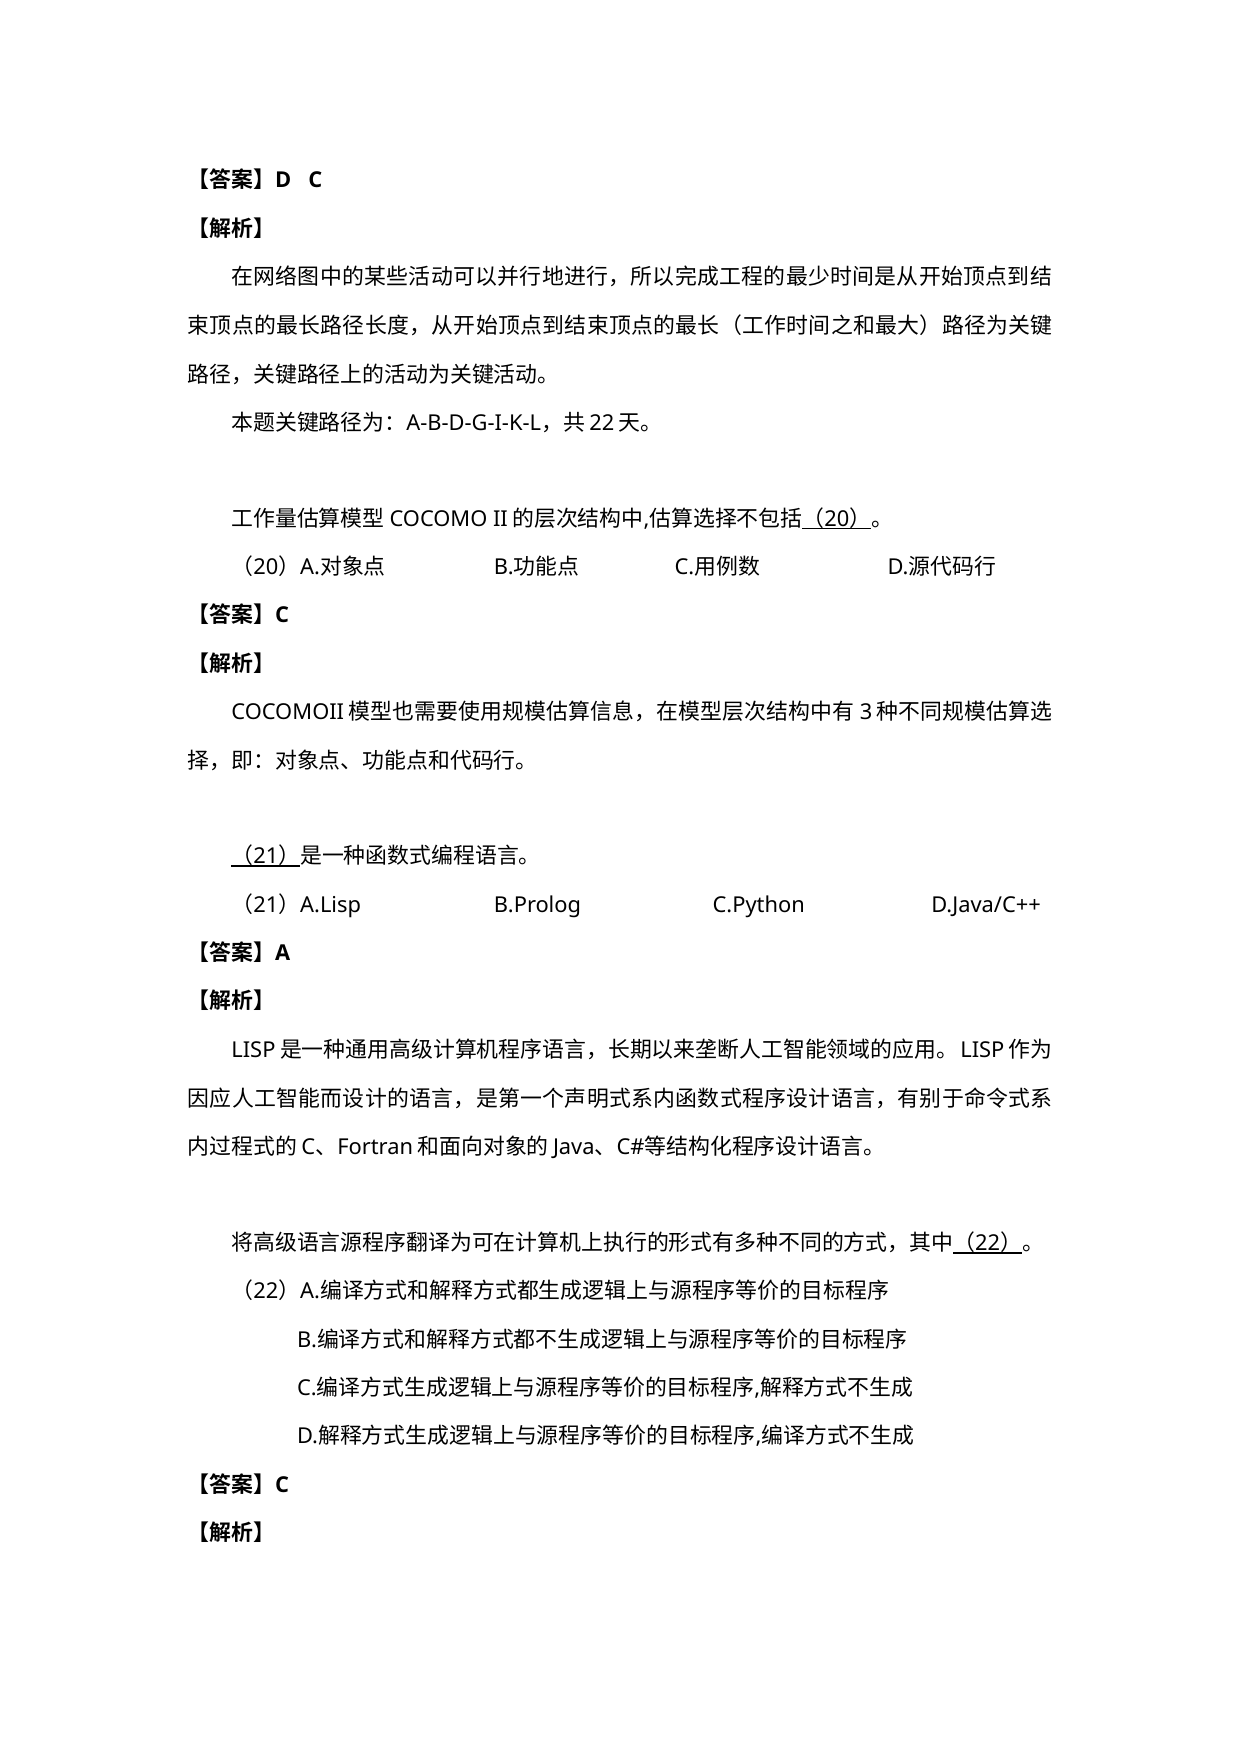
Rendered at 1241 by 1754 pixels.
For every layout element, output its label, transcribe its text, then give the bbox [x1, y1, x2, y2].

text 【答案】A [187, 935, 1053, 967]
text （21）是一种函数式编程语言。 [187, 838, 1053, 871]
text LISP是一种通用高级计算机程序语言，长期以来垄断人工智能领域的应用。LISP作为因应人工智能而设计的语言，是第一个声明式系内函数式程序设计语言，有别于命令式系内过程式的C、Fortran和面向对象的Java、C#等结构化程序设计语言。 [187, 1031, 1053, 1161]
text 【解析】 [187, 210, 1053, 243]
text （22）A.编译方式和解释方式都生成逻辑上与源程序等价的目标程序 [187, 1273, 1053, 1305]
text 在网络图中的某些活动可以并行地进行，所以完成工程的最少时间是从开始顶点到结束顶点的最长路径长度，从开始顶点到结束顶点的最长（工作时间之和最大）路径为关键路径，关键路径上的活动为关键活动。 [187, 259, 1053, 389]
text C.编译方式生成逻辑上与源程序等价的目标程序,解释方式不生成 [231, 1369, 1053, 1402]
text 【答案】D C [187, 162, 1053, 194]
text B.编译方式和解释方式都不生成逻辑上与源程序等价的目标程序 [275, 1321, 1053, 1354]
text 工作量估算模型 COCOMO II的层次结构中,估算选择不包括（20）。 [187, 500, 1053, 533]
text 【答案】C [187, 597, 1053, 629]
text D.解释方式生成逻辑上与源程序等价的目标程序,编译方式不生成 [231, 1418, 1053, 1450]
text 【答案】C [187, 1466, 1053, 1499]
text （21）A.Lisp B.Prolog C.Python D.Java/C++ [187, 886, 1053, 919]
text 本题关键路径为：A-B-D-G-I-K-L，共22天。 [187, 404, 1053, 437]
text 将高级语言源程序翻译为可在计算机上执行的形式有多种不同的方式，其中（22）。 [187, 1224, 1053, 1257]
text 【解析】 [187, 645, 1053, 678]
text （20）A.对象点 B.功能点 C.用例数 D.源代码行 [187, 548, 1053, 581]
text 【解析】 [187, 983, 1053, 1016]
text COCOMOII模型也需要使用规模估算信息，在模型层次结构中有3种不同规模估算选择，即：对象点、功能点和代码行。 [187, 693, 1053, 775]
text 【解析】 [187, 1514, 1053, 1547]
